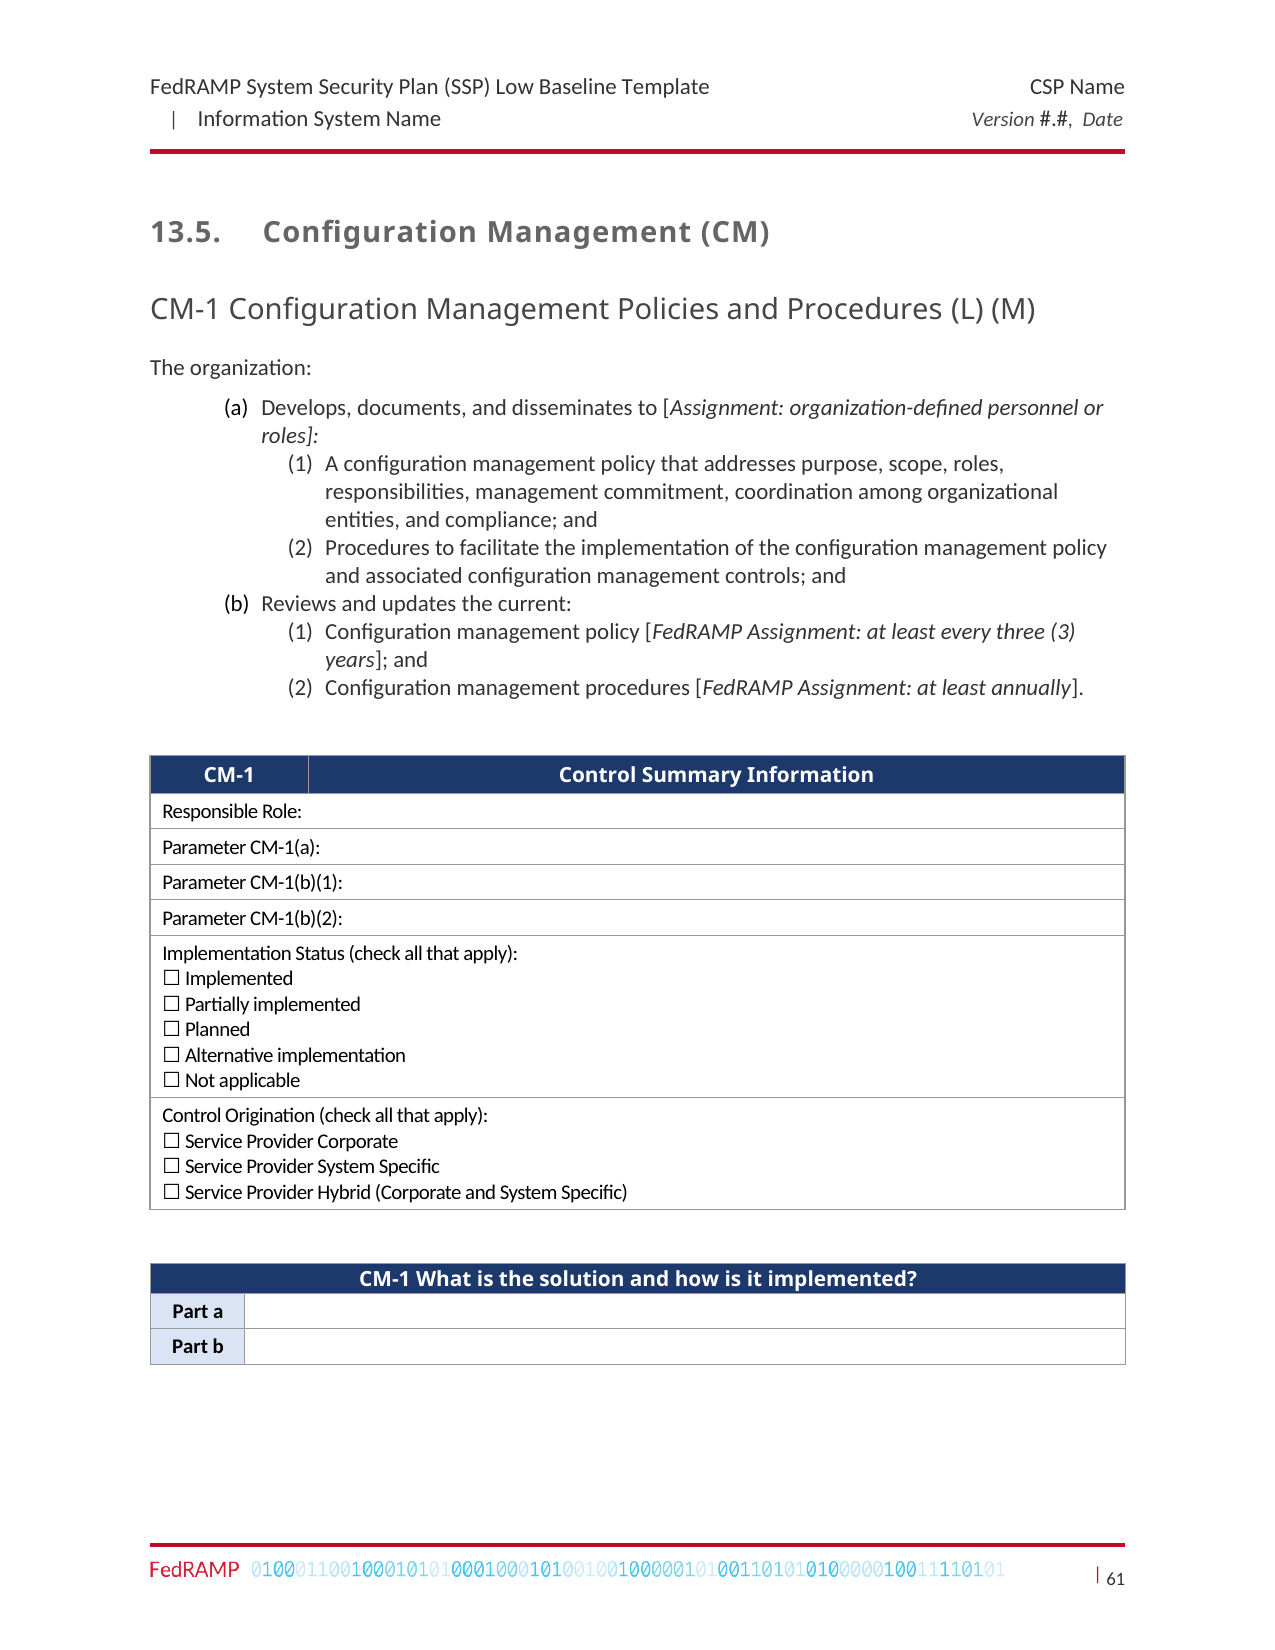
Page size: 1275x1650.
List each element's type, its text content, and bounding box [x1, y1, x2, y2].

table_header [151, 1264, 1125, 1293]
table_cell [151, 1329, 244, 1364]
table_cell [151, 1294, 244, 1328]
text The organization: [150, 353, 1125, 381]
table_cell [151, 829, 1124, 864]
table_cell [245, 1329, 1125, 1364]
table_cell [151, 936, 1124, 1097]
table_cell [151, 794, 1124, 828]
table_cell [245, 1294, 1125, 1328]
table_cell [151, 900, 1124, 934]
list Procedures to facilitate the implementation of the configuration management policy and associated configuration management controls; and [287, 533, 1125, 589]
list Develops, documents, and disseminates to [Assignment: organization-defined personnel or roles]: [223, 393, 1125, 449]
subtitle Configuration Management (CM) [150, 211, 1125, 251]
list A configuration management policy that addresses purpose, scope, roles, responsibilities, management commitment, coordination among organizational entities, and compliance; and [287, 449, 1125, 533]
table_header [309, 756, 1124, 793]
subtitle CM-1 Configuration Management Policies and Procedures (L) (M) [150, 288, 1125, 328]
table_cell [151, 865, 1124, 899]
list Configuration management policy [FedRAMP Assignment: at least every three (3) years]; and [287, 617, 1125, 673]
list Configuration management procedures [FedRAMP Assignment: at least annually]. [287, 673, 1125, 701]
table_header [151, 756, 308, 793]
list Reviews and updates the current: [223, 589, 1125, 617]
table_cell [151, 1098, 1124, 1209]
picture [150, 1559, 1005, 1586]
